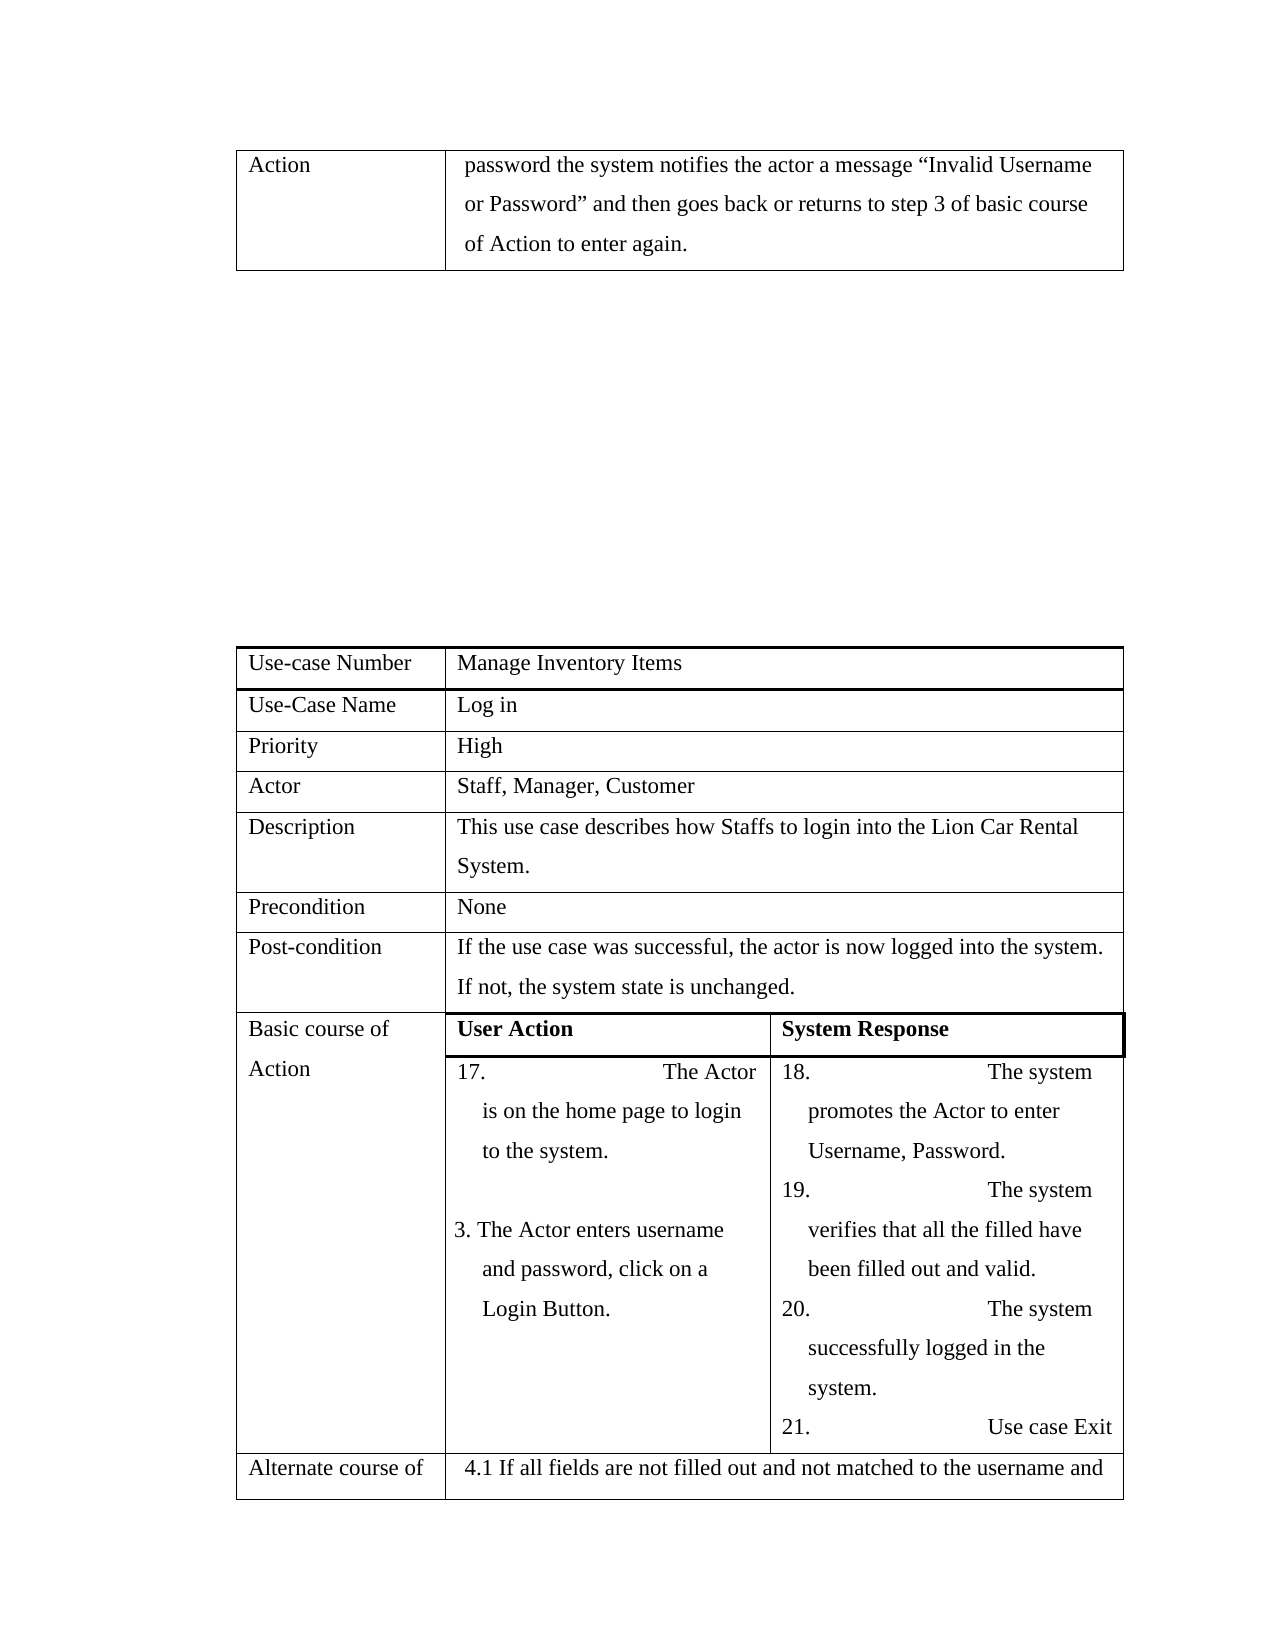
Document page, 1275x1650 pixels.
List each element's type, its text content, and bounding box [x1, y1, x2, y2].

table_cell User Action [446, 1015, 770, 1055]
table_cell High [446, 732, 1123, 771]
table_cell Staff, Manager, Customer [446, 772, 1123, 812]
table_cell None [446, 893, 1123, 932]
table_cell Description [237, 813, 445, 892]
table_cell Alternate course of Action [237, 151, 445, 269]
table_cell The system promotes the Actor to enter Username, Password. The system verifies that all the filled have been filled out and valid. The system successfully logged in the system. Use case Exit [771, 1058, 1123, 1453]
table_cell If the use case was successful, the actor is now logged into the system. If not, the system state is unchanged. [446, 933, 1123, 1012]
table_cell Actor [237, 772, 445, 812]
table_cell Priority [237, 732, 445, 771]
table_cell System Response [771, 1015, 1122, 1055]
table_cell Alternate course of Action [237, 1454, 445, 1499]
table_cell Log in [446, 691, 1123, 731]
table_cell Precondition [237, 893, 445, 932]
table_cell Post-condition [237, 933, 445, 1012]
table_header Manage Inventory Items [446, 649, 1123, 688]
table_header Use-case Number [237, 649, 445, 688]
table_cell Basic course of Action [237, 1013, 445, 1453]
table_cell This use case describes how Staffs to login into the Lion Car Rental System. [446, 813, 1123, 892]
table_cell Use-Case Name [237, 691, 445, 731]
table_cell The Actor is on the home page to login to the system. 3. The Actor enters username and password, click on a Login Button. [446, 1058, 770, 1453]
